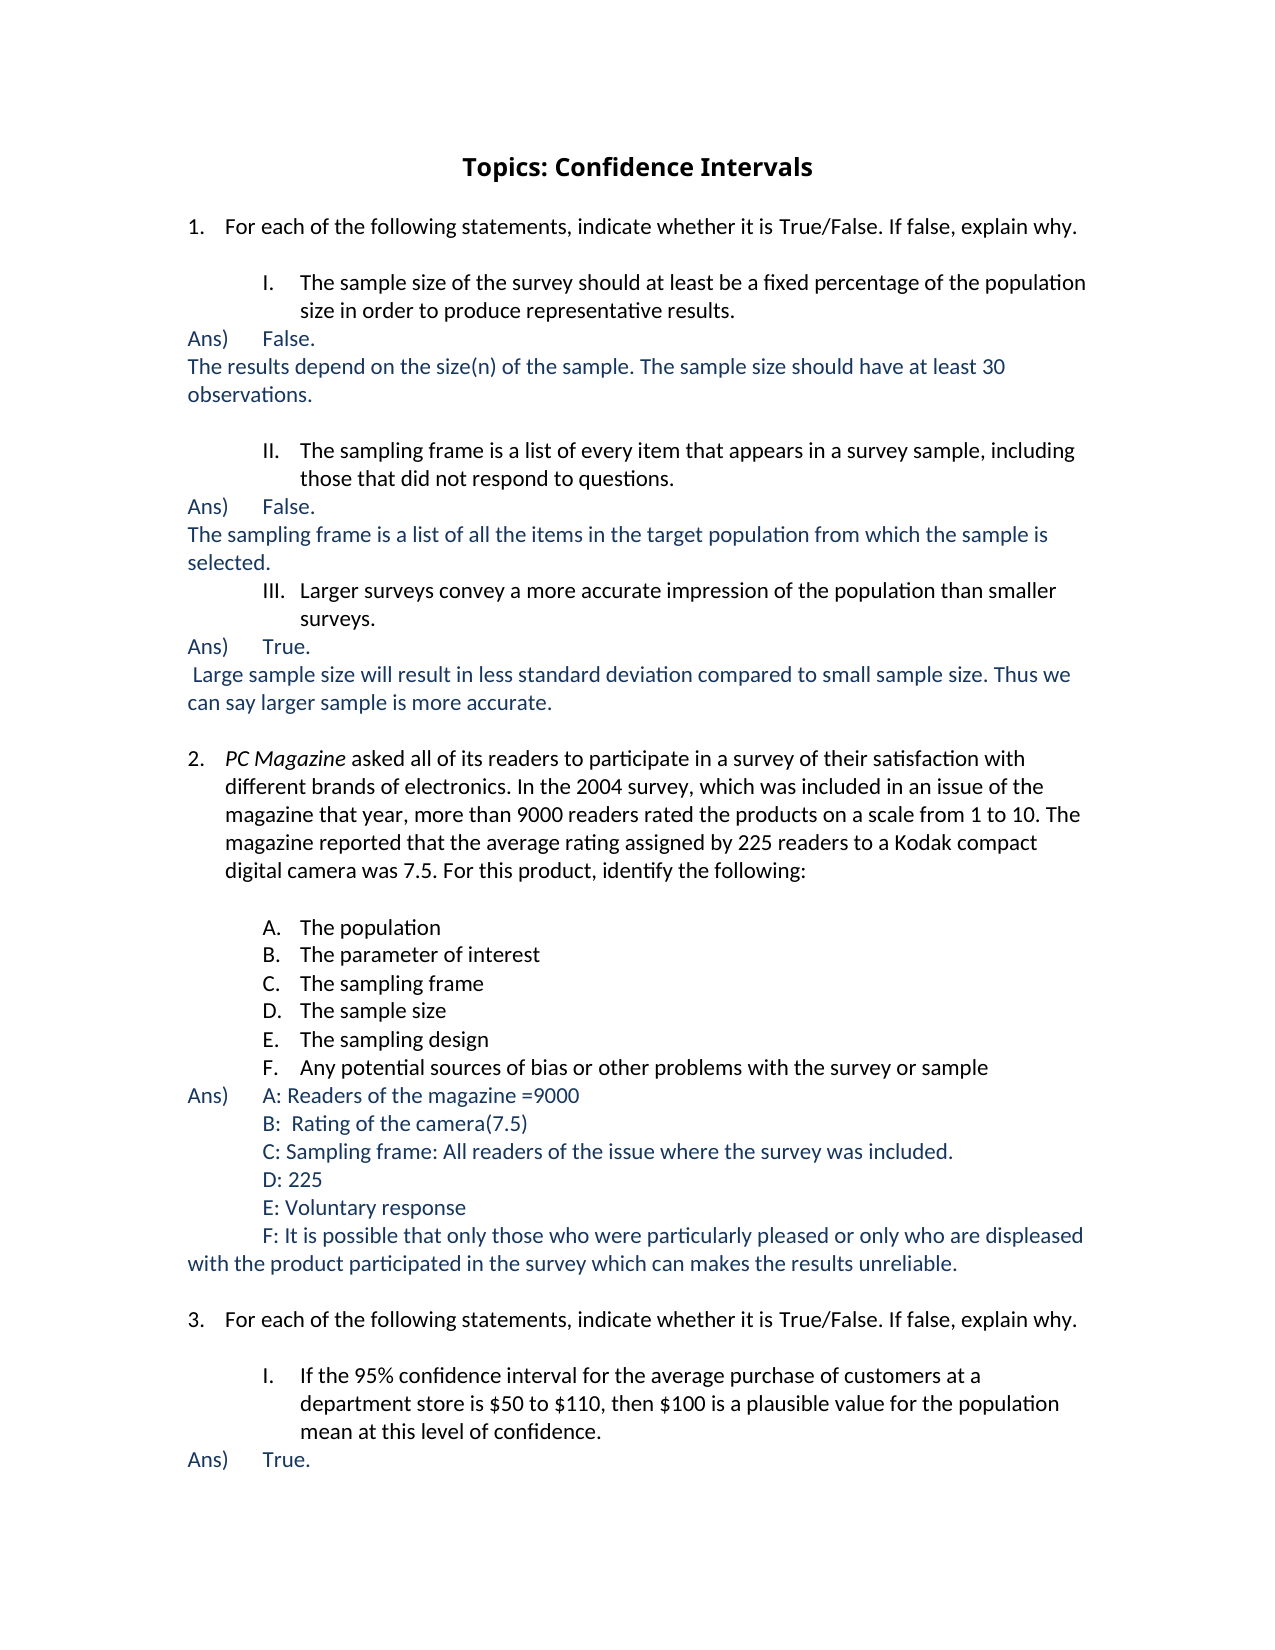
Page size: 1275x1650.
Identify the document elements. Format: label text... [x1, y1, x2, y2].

text B: Rating of the camera(7.5) [187, 1109, 1087, 1137]
text Ans) True. [187, 632, 1087, 660]
text Ans) A: Readers of the magazine =9000 [187, 1081, 1087, 1109]
list The sample size of the survey should at least be a fixed percentage of the population size in order to produce representative results. [262, 268, 1087, 324]
text Ans) False. [187, 492, 1087, 520]
list The sampling design [262, 1025, 1087, 1053]
text E: Voluntary response [187, 1193, 1087, 1221]
text F: It is possible that only those who were particularly pleased or only who are displeased with the product participated in the survey which can makes the results unreliable. [187, 1221, 1087, 1277]
list For each of the following statements, indicate whether it is True/False. If false, explain why. [187, 1305, 1087, 1333]
text Topics: Confidence Intervals [187, 150, 1087, 184]
list For each of the following statements, indicate whether it is True/False. If false, explain why. [187, 212, 1087, 240]
text Ans) False. [187, 324, 1087, 352]
list The sample size [262, 997, 1087, 1025]
list The parameter of interest [262, 941, 1087, 969]
text Ans) True. [187, 1445, 1087, 1473]
text D: 225 [187, 1165, 1087, 1193]
list Larger surveys convey a more accurate impression of the population than smaller surveys. [262, 576, 1087, 632]
list If the 95% confidence interval for the average purchase of customers at a department store is $50 to $110, then $100 is a plausible value for the population mean at this level of confidence. [262, 1361, 1087, 1445]
text The results depend on the size(n) of the sample. The sample size should have at least 30 observations. [187, 352, 1087, 408]
text The sampling frame is a list of all the items in the target population from which the sample is selected. [187, 520, 1087, 576]
list The population [262, 913, 1087, 941]
list PC Magazine asked all of its readers to participate in a survey of their satisfaction with different brands of electronics. In the 2004 survey, which was included in an issue of the magazine that year, more than 9000 readers rated the products on a scale from 1 to 10. The magazine reported that the average rating assigned by 225 readers to a Kodak compact digital camera was 7.5. For this product, identify the following: [187, 744, 1087, 884]
text Large sample size will result in less standard deviation compared to small sample size. Thus we can say larger sample is more accurate. [187, 660, 1087, 716]
text C: Sampling frame: All readers of the issue where the survey was included. [187, 1137, 1087, 1165]
list The sampling frame is a list of every item that appears in a survey sample, including those that did not respond to questions. [262, 436, 1087, 492]
list The sampling frame [262, 969, 1087, 997]
list Any potential sources of bias or other problems with the survey or sample [262, 1053, 1087, 1081]
